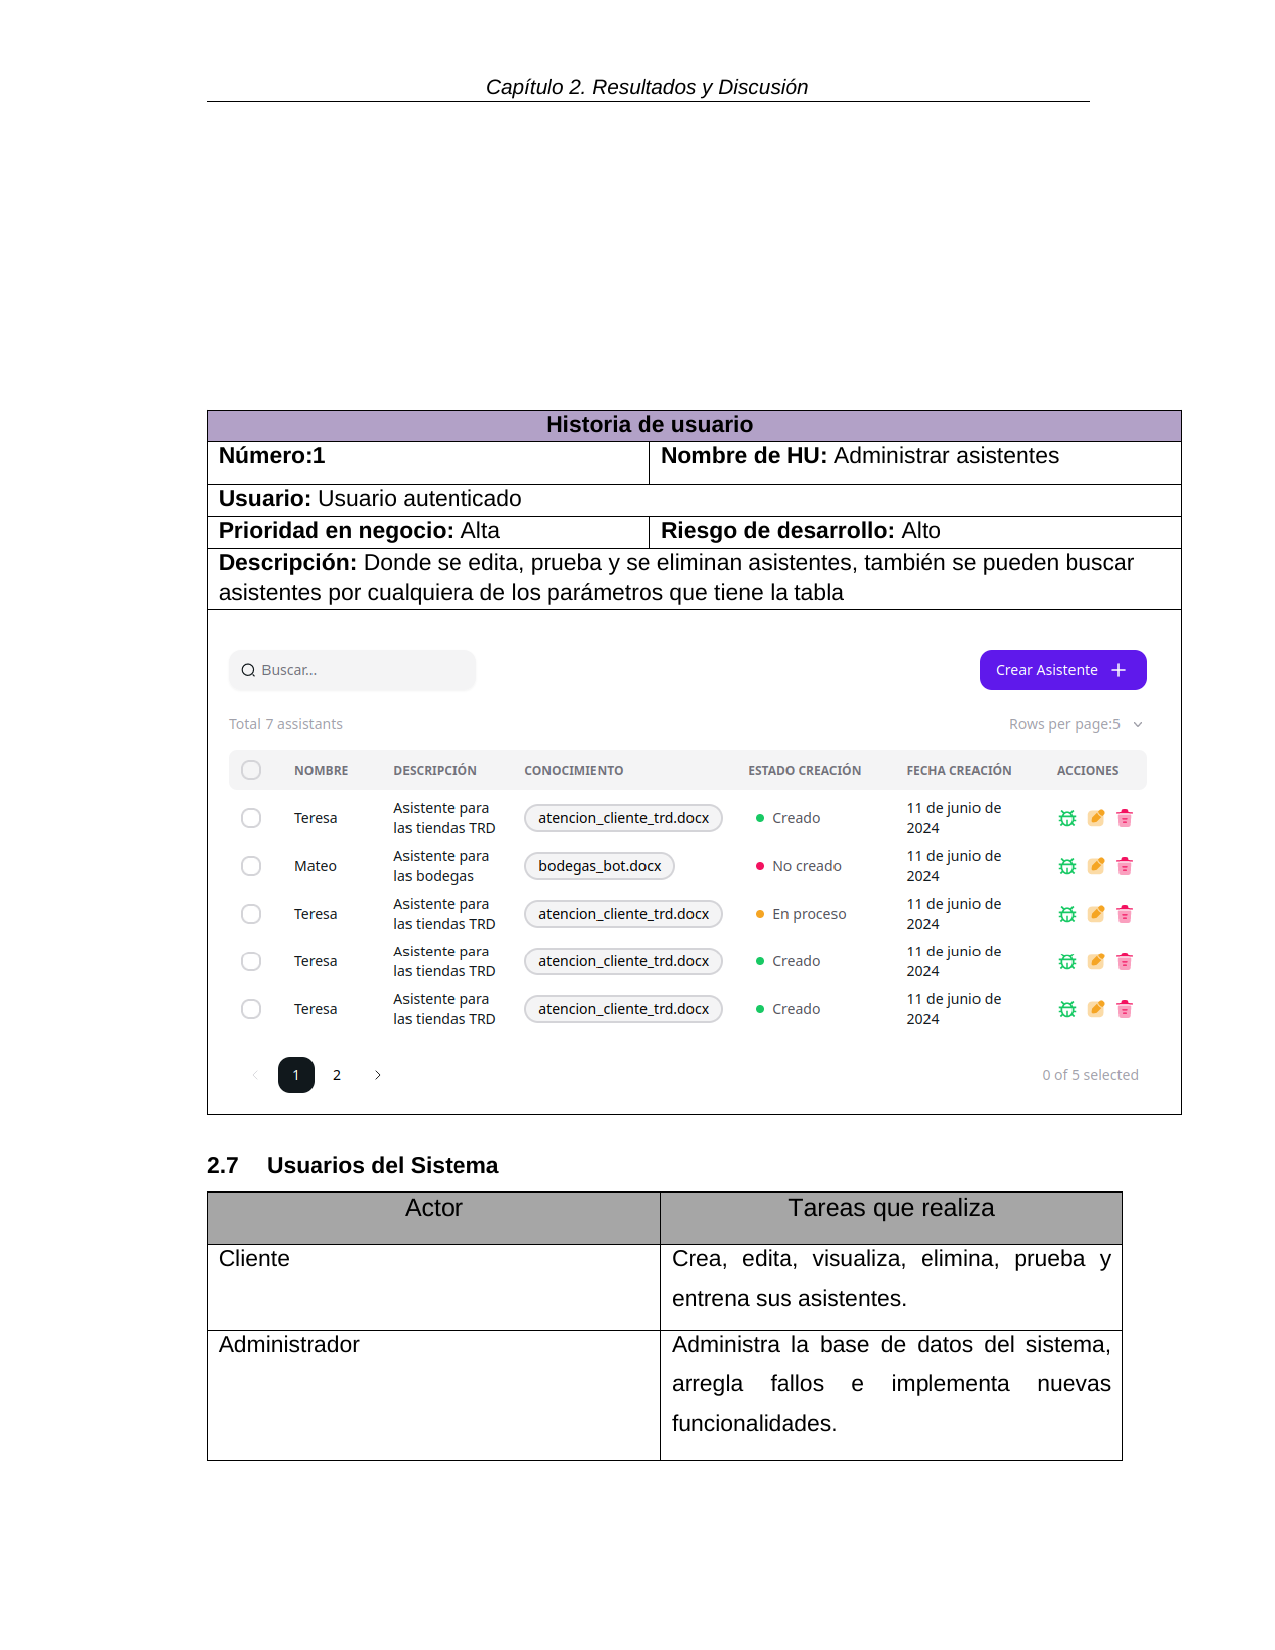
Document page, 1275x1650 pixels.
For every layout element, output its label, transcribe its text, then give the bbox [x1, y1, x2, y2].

table_header Actor [208, 1193, 660, 1244]
table_cell Prioridad en negocio: Alta [208, 517, 649, 547]
table_cell Administra la base de datos del sistema, arregla fallos e implementa nuevas funcionalidades. [661, 1331, 1122, 1460]
table_header Tareas que realiza [661, 1193, 1122, 1244]
table_cell Crea, edita, visualiza, elimina, prueba y entrena sus asistentes. [661, 1245, 1122, 1329]
table_cell Nombre de HU: Administrar asistentes [650, 442, 1181, 484]
table_header Historia de usuario [208, 411, 1181, 441]
subtitle Usuarios del Sistema [207, 1152, 1127, 1178]
table_cell Cliente [208, 1245, 660, 1329]
table_cell Riesgo de desarrollo: Alto [650, 517, 1181, 547]
table_cell Descripción: Donde se edita, prueba y se eliminan asistentes, también se pueden buscar asistentes por cualquiera de los parámetros que tiene la tabla [208, 549, 1181, 609]
table_cell Administrador [208, 1331, 660, 1460]
picture [218, 643, 1167, 1110]
table_cell Usuario: Usuario autenticado [208, 485, 1181, 516]
table_cell [208, 610, 1181, 1113]
table_cell Número:1 [208, 442, 649, 484]
